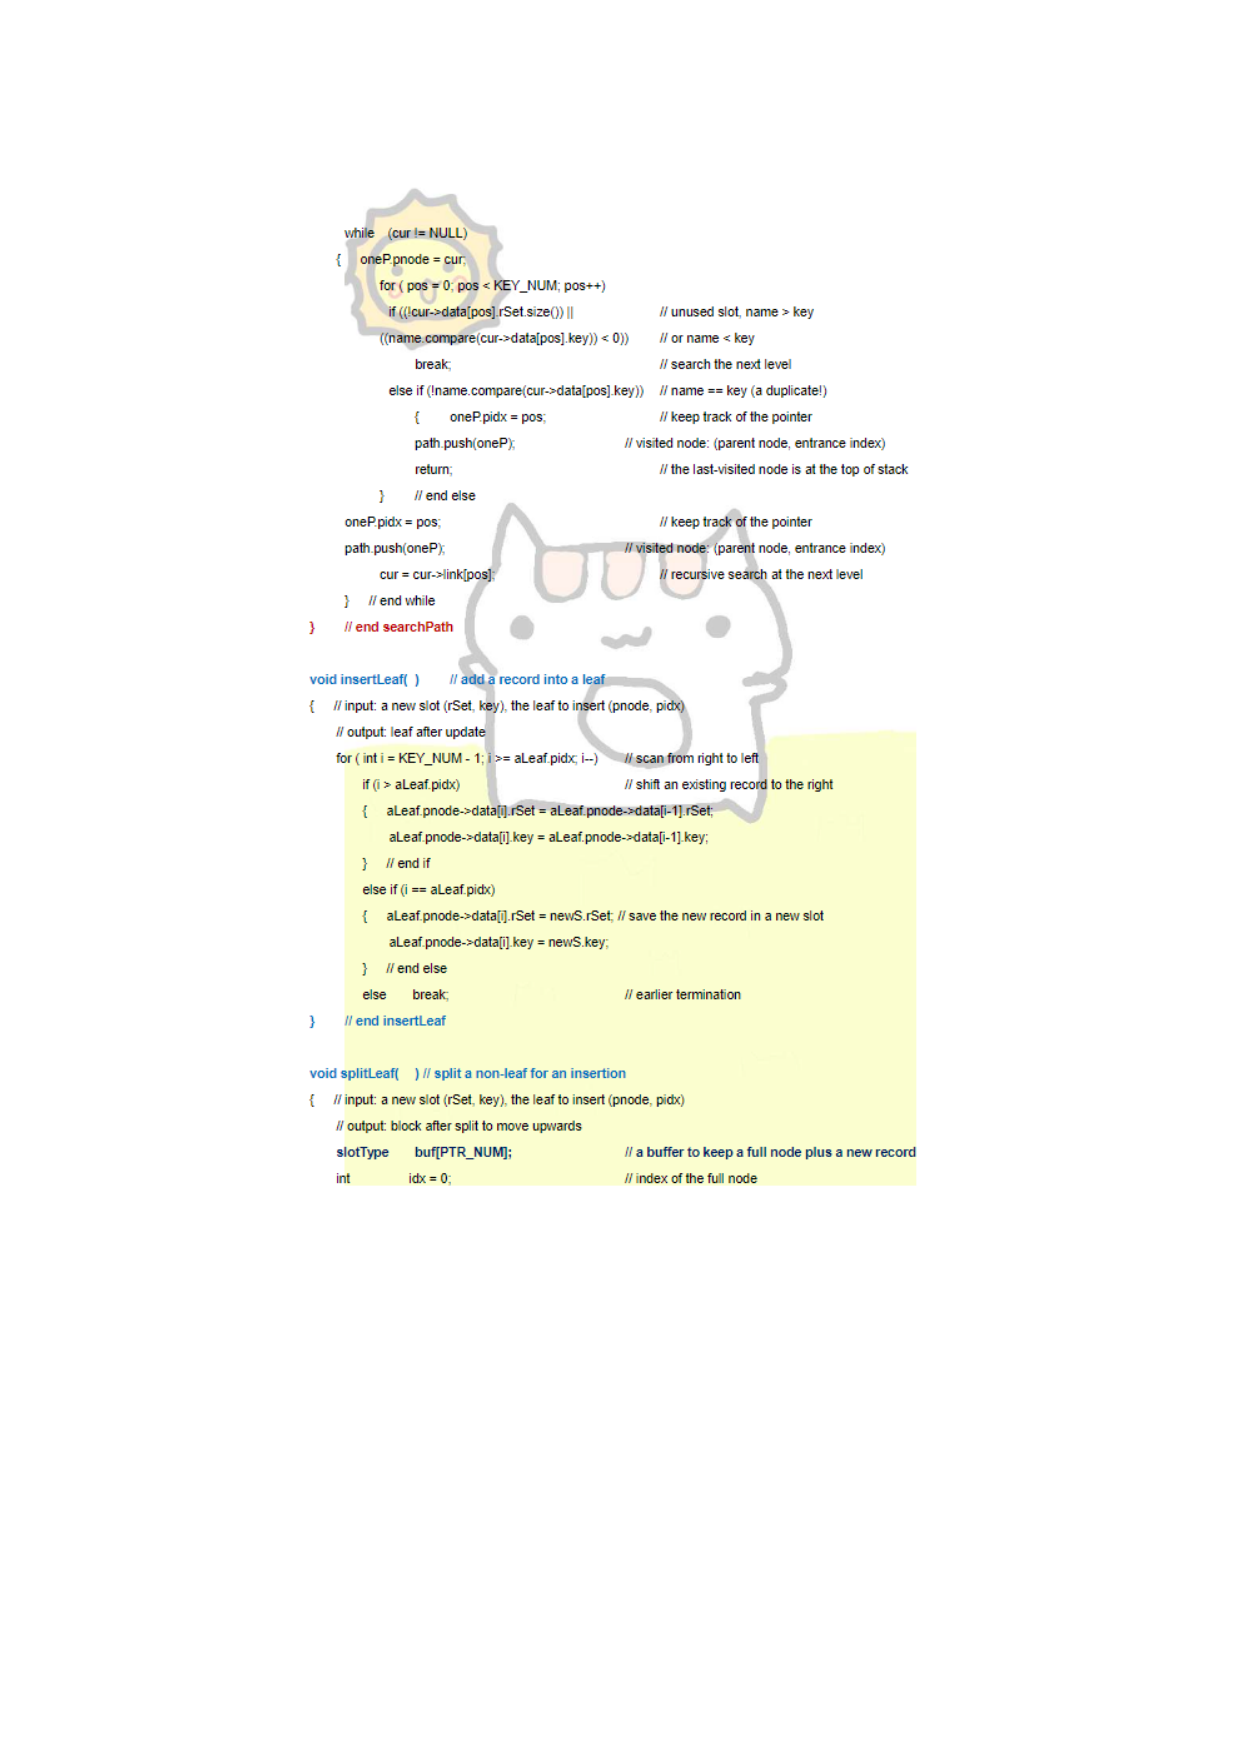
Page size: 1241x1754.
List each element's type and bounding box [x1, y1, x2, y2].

picture [187, 164, 1014, 1212]
